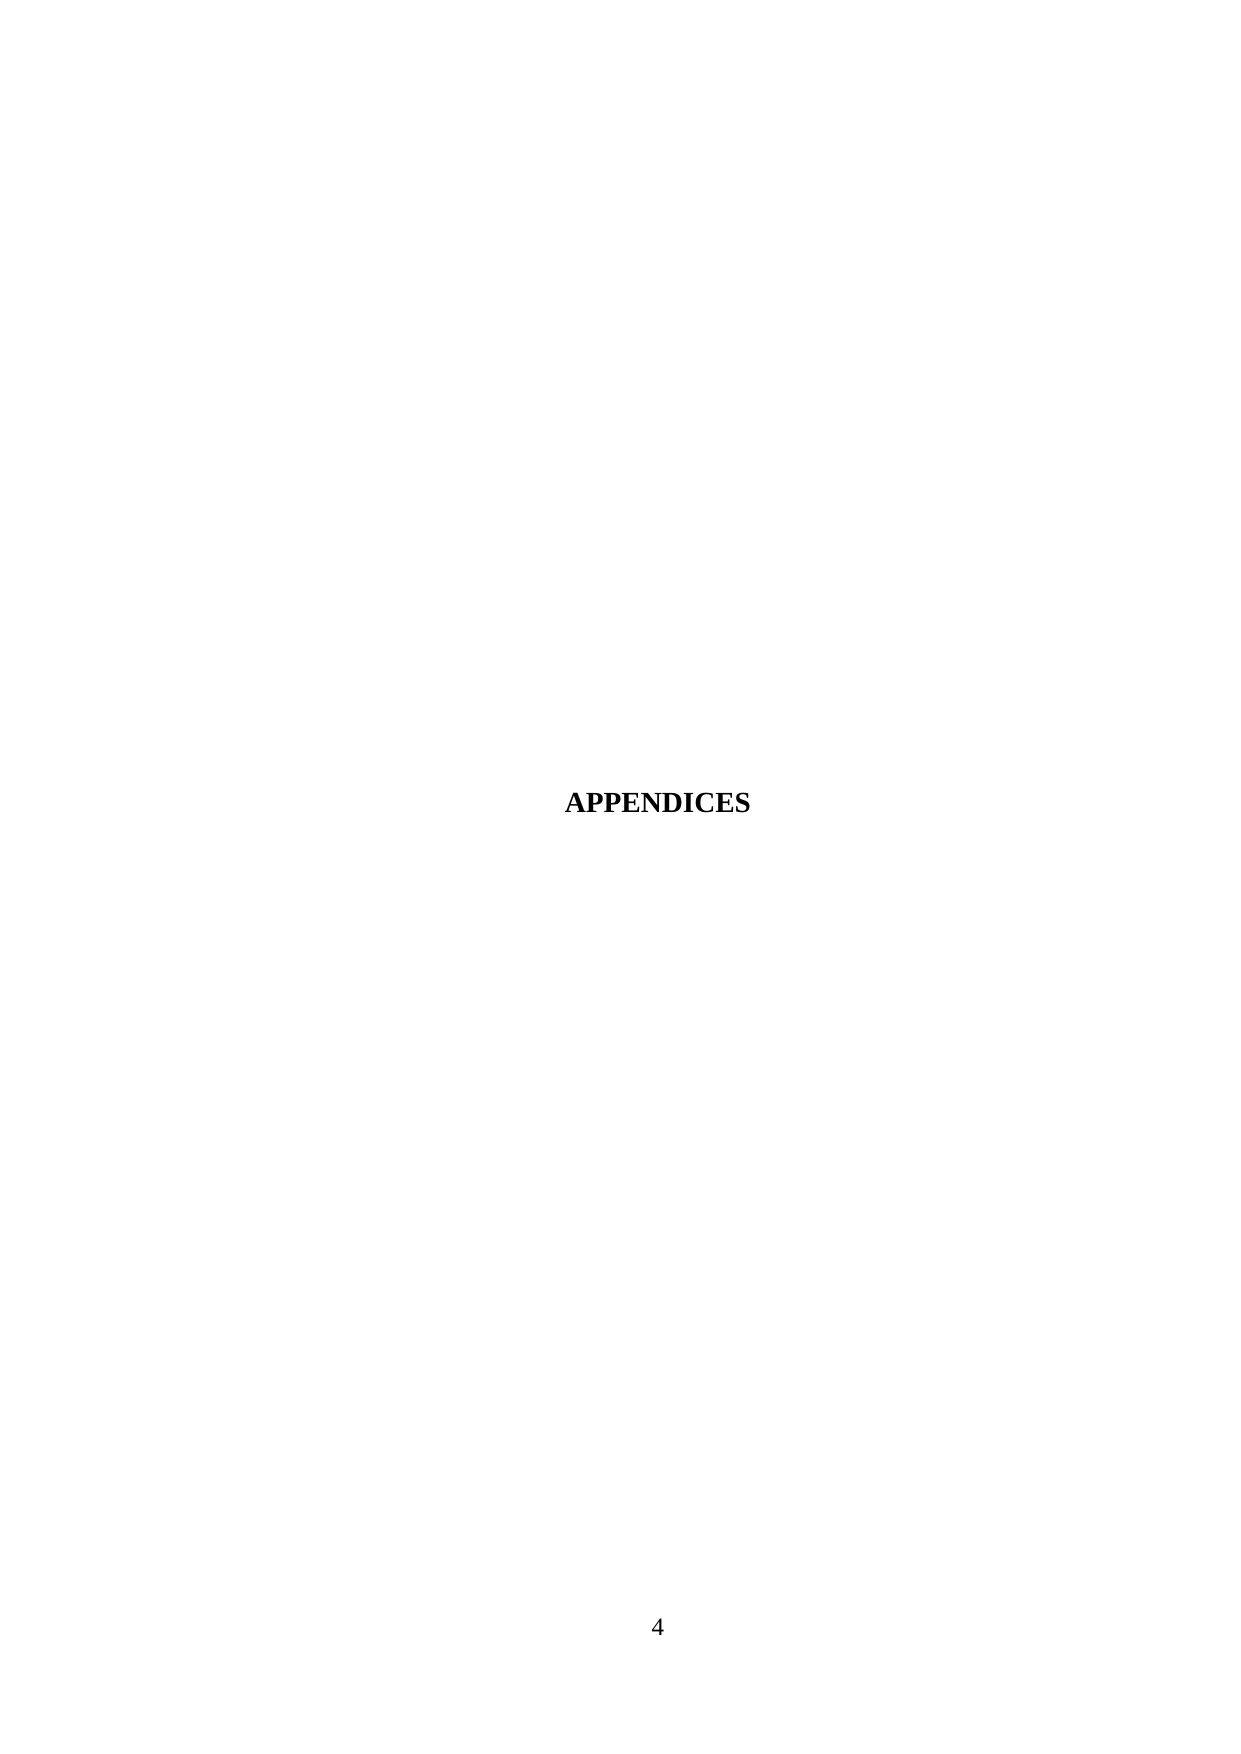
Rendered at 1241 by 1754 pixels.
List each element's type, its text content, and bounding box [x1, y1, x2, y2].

subtitle APPENDICES [225, 785, 1090, 819]
